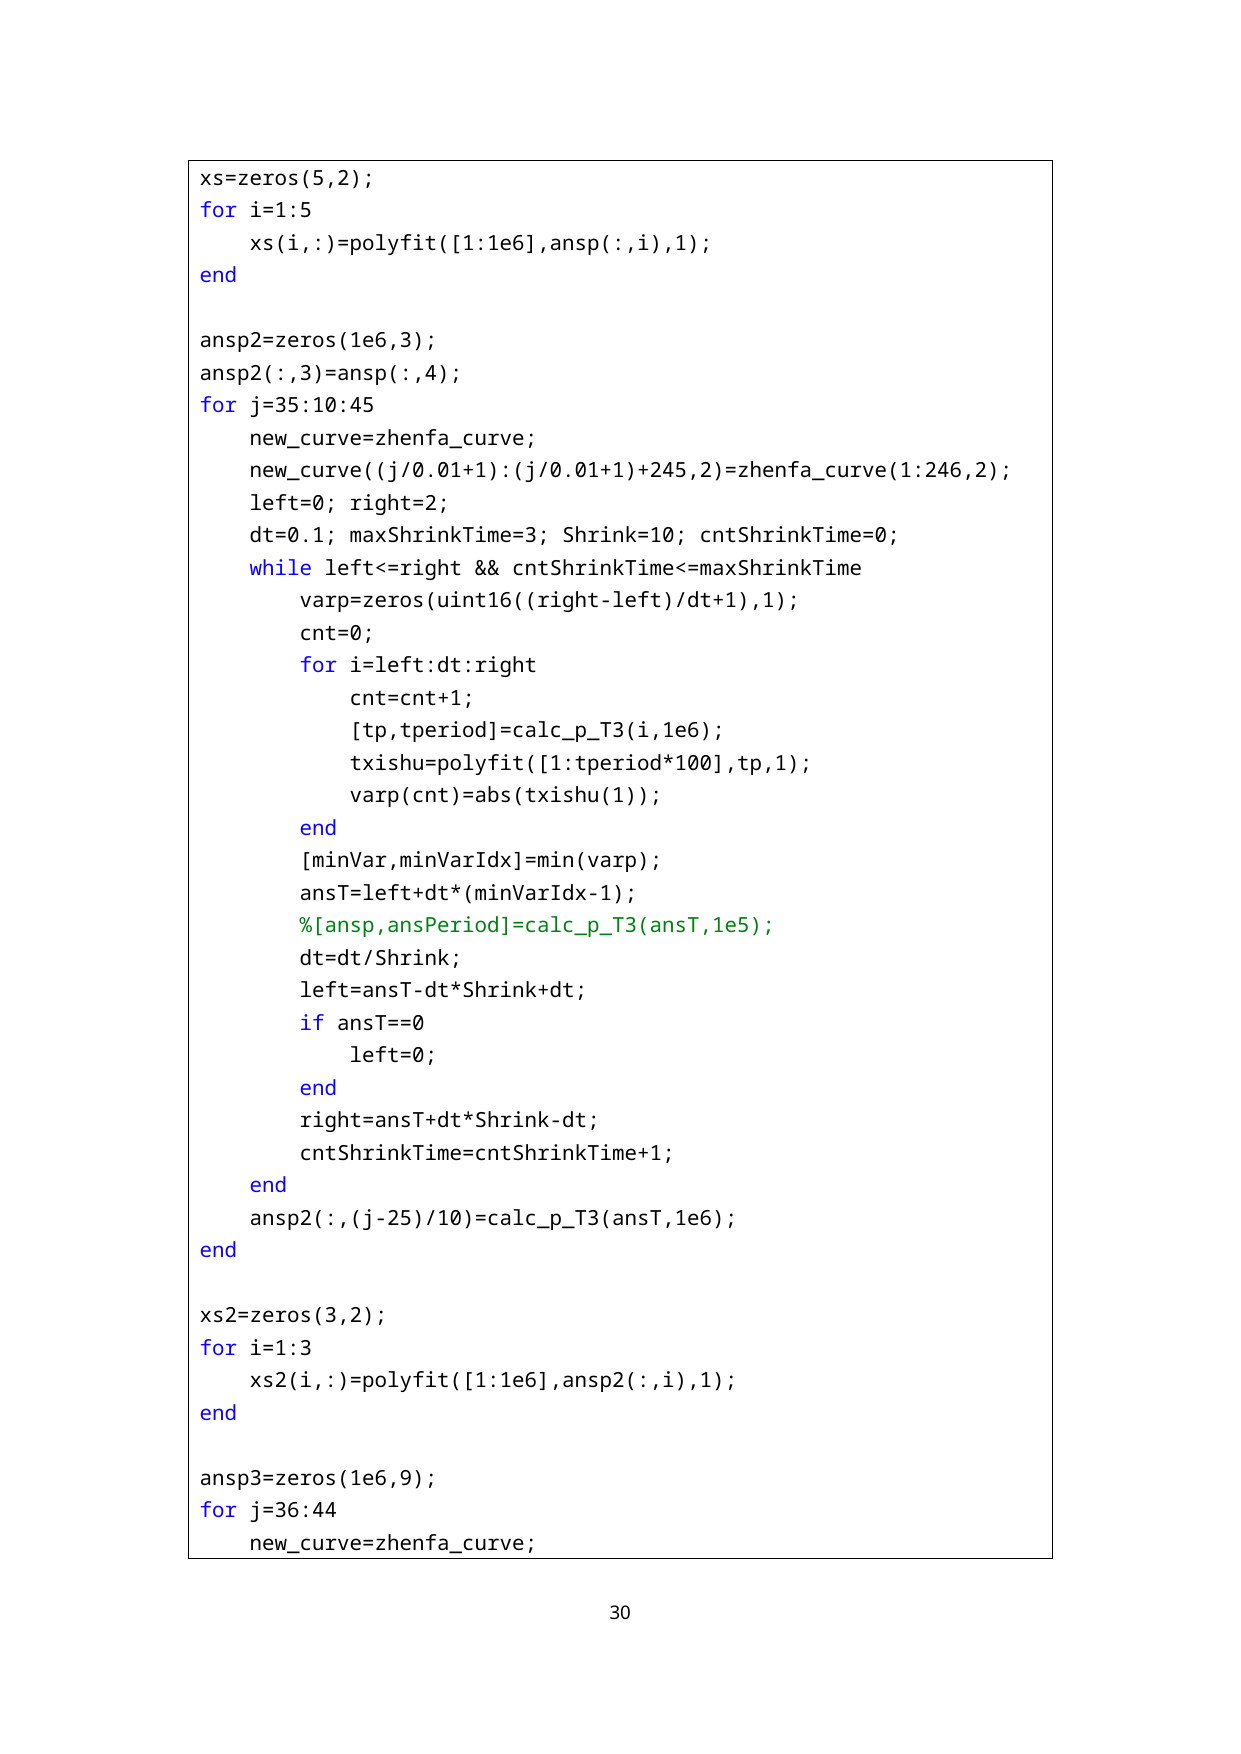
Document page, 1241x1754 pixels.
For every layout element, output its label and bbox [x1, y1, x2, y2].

table_header [189, 161, 1052, 1558]
